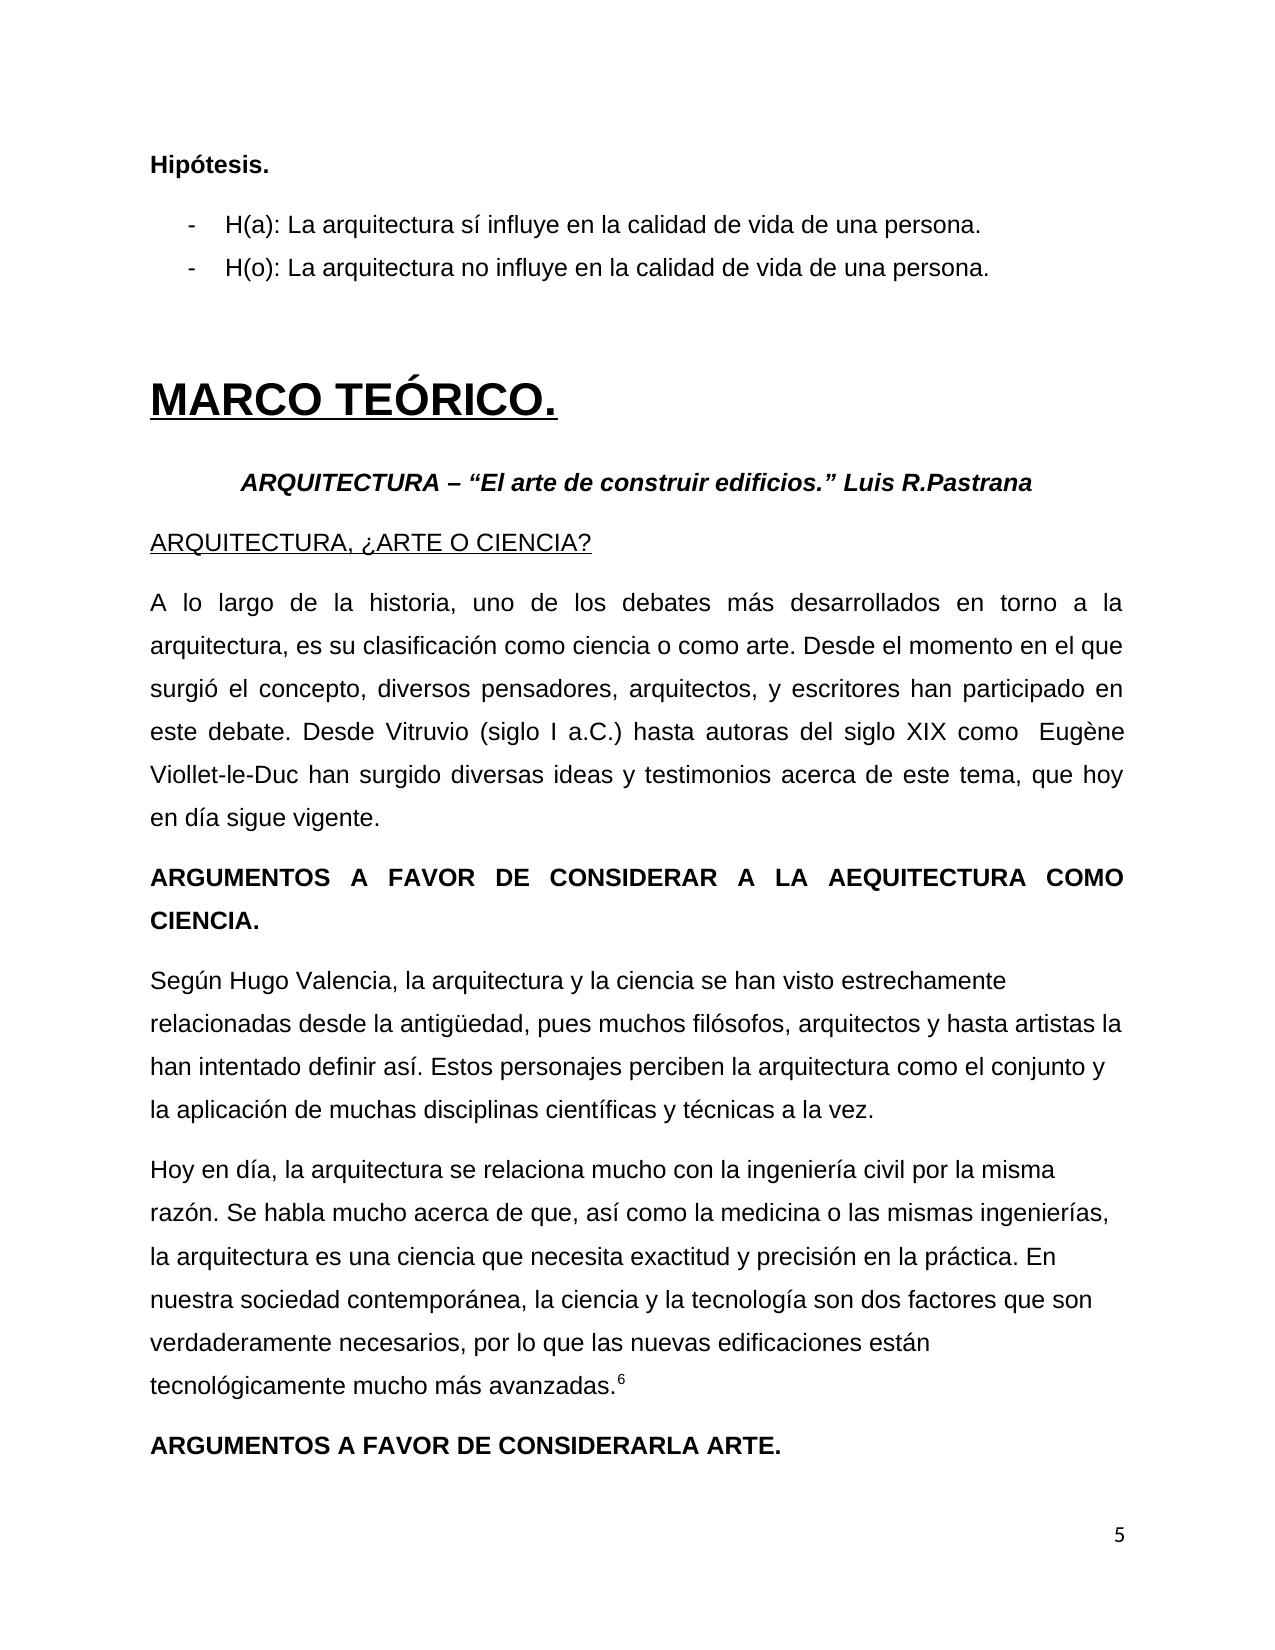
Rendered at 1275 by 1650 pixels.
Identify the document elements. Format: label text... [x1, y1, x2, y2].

text MARCO TEÓRICO. [150, 372, 1125, 425]
text A lo largo de la historia, uno de los debates más desarrollados en torno a la arquitectura, es su clasificación como ciencia o como arte. Desde el momento en el que surgió el concepto, diversos pensadores, arquitectos, y escritores han participado en este debate. Desde Vitruvio (siglo I a.C.) hasta autoras del siglo XIX como Eugène Viollet-le-Duc han surgido diversas ideas y testimonios acerca de este tema, que hoy en día sigue vigente. [150, 588, 1125, 832]
text ARQUITECTURA – “El arte de construir edificios.” Luis R.Pastrana [150, 468, 1125, 497]
list H(o): La arquitectura no influye en la calidad de vida de una persona. [187, 253, 1125, 282]
text ARGUMENTOS A FAVOR DE CONSIDERAR A LA AEQUITECTURA COMO CIENCIA. [150, 863, 1125, 935]
text Según Hugo Valencia, la arquitectura y la ciencia se han visto estrechamente relacionadas desde la antigüedad, pues muchos filósofos, arquitectos y hasta artistas la han intentado definir así. Estos personajes perciben la arquitectura como el conjunto y la aplicación de muchas disciplinas científicas y técnicas a la vez. [150, 966, 1125, 1124]
text Hoy en día, la arquitectura se relaciona mucho con la ingeniería civil por la misma razón. Se habla mucho acerca de que, así como la medicina o las mismas ingenierías, la arquitectura es una ciencia que necesita exactitud y precisión en la práctica. En nuestra sociedad contemporánea, la ciencia y la tecnología son dos factores que son verdaderamente necesarios, por lo que las nuevas edificaciones están tecnológicamente mucho más avanzadas.6 [150, 1155, 1125, 1400]
list H(a): La arquitectura sí influye en la calidad de vida de una persona. [187, 210, 1125, 238]
text ARQUITECTURA, ¿ARTE O CIENCIA? [150, 528, 1125, 557]
text Hipótesis. [150, 150, 1125, 179]
text ARGUMENTOS A FAVOR DE CONSIDERARLA ARTE. [150, 1431, 1125, 1459]
